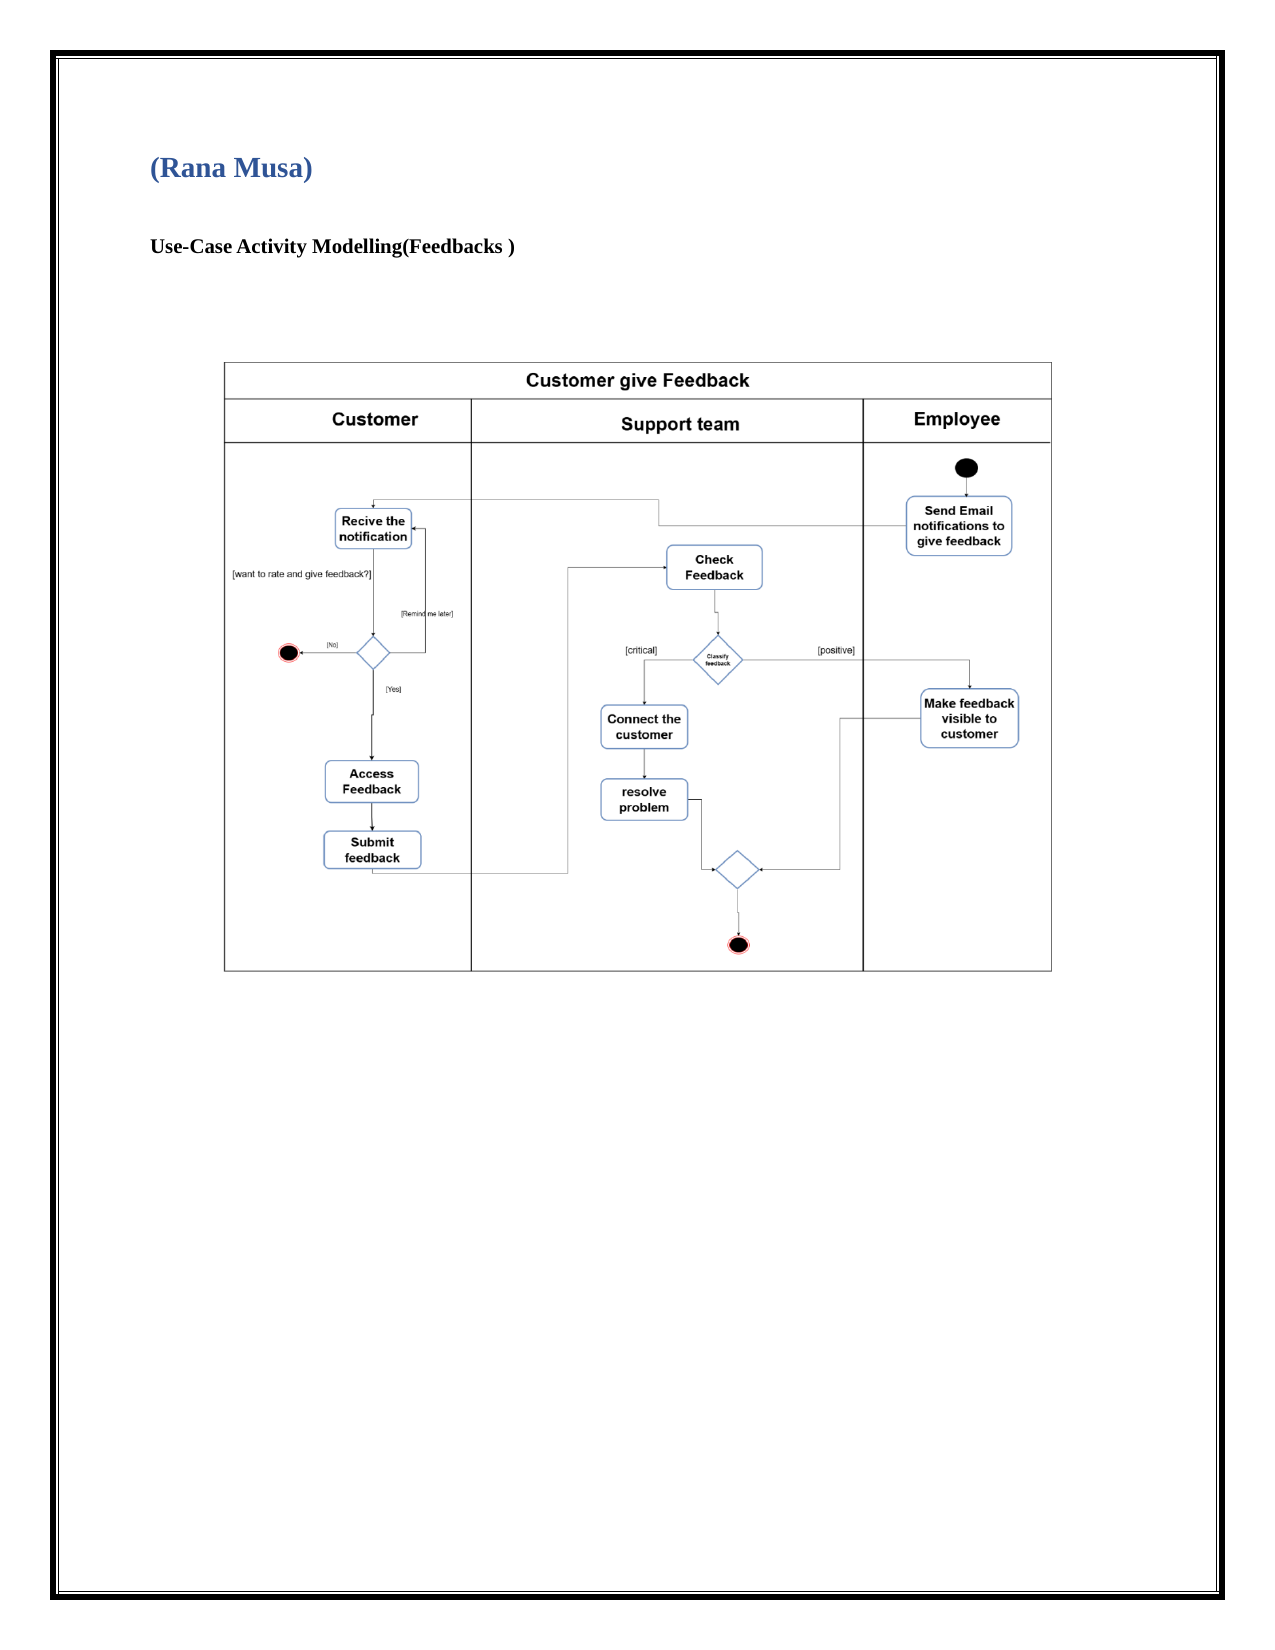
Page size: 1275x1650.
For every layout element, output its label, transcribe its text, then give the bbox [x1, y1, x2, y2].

picture [223, 362, 1052, 972]
subtitle (Rana Musa) [150, 150, 1125, 183]
text Use-Case Activity Modelling(Feedbacks ) [150, 234, 1125, 258]
